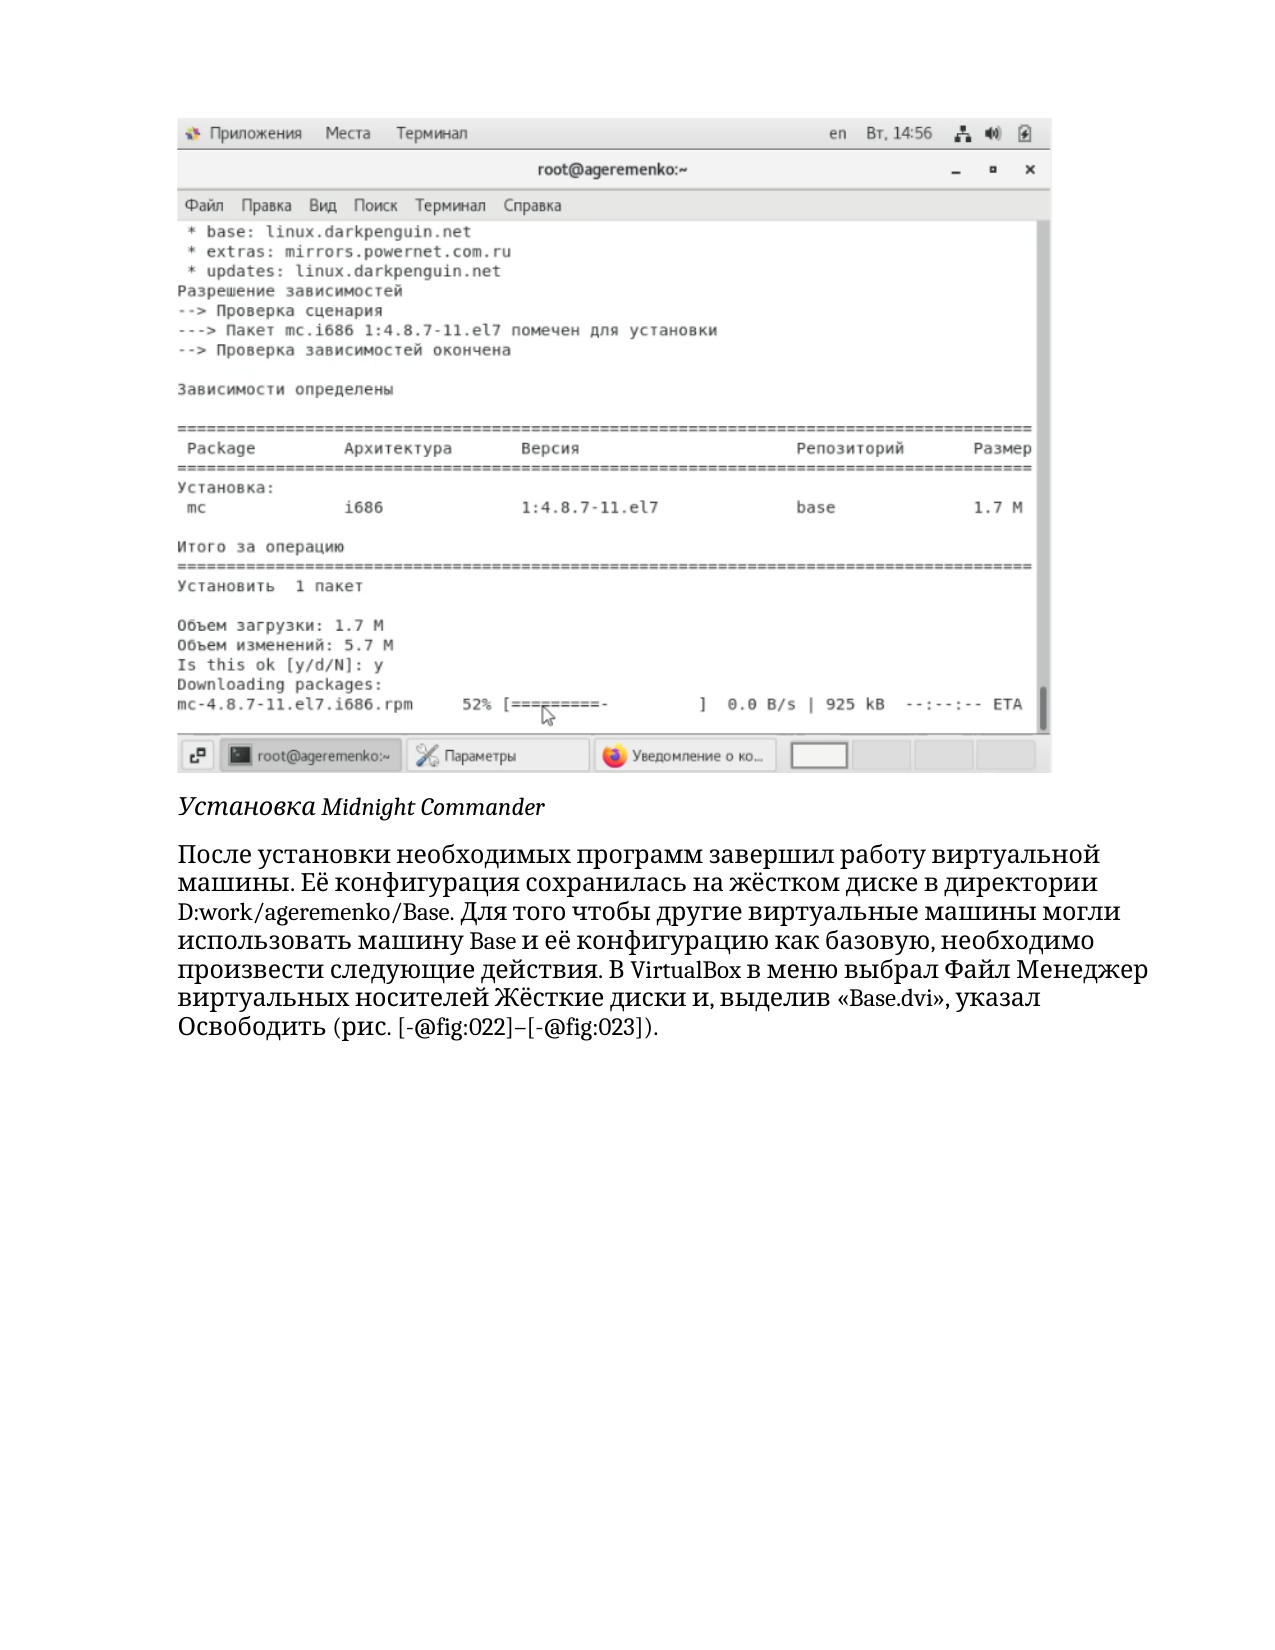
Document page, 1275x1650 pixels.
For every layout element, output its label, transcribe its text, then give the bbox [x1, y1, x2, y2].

picture [177, 118, 1053, 773]
text Установка Midnight Commander [177, 793, 1186, 822]
text После установки необходимых программ завершил работу виртуальной машины. Её конфигурация сохранилась на жёстком диске в директории D:work/ageremenko/Base. Для того чтобы другие виртуальные машины могли использовать машину Base и её конфигурацию как базовую, необходимо произвести следующие действия. В VirtualBox в меню выбрал Файл Менеджер виртуальных носителей Жёсткие диски и, выделив «Base.dvi», указал Освободить (рис. [-@fig:022]–[-@fig:023]). [177, 841, 1186, 1042]
